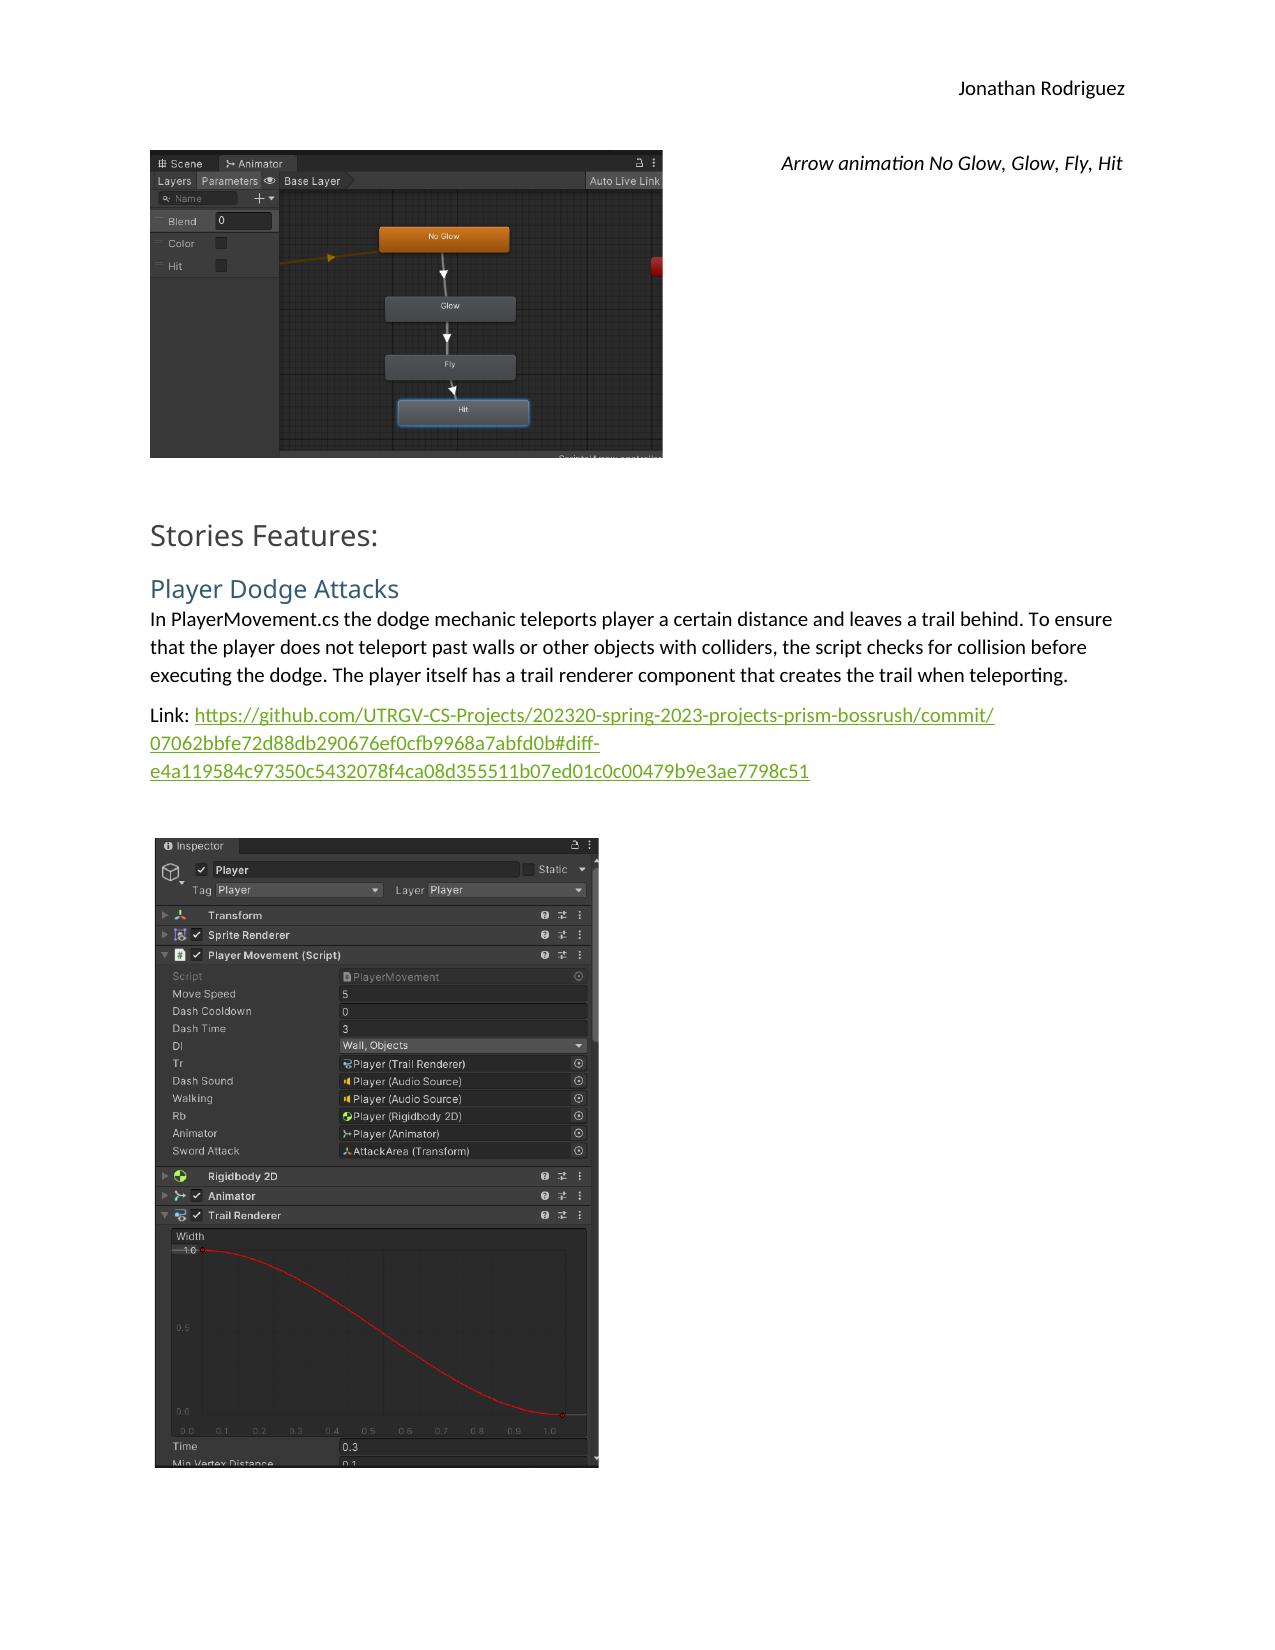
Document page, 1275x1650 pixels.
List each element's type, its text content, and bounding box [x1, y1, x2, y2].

subtitle Player Dodge Attacks [150, 572, 1125, 606]
text In PlayerMovement.cs the dodge mechanic teleports player a certain distance and leaves a trail behind. To ensure that the player does not teleport past walls or other objects with colliders, the script checks for collision before executing the dodge. The player itself has a trail renderer component that creates the trail when teleporting. [150, 606, 1125, 687]
text Link: https://github.com/UTRGV-CS-Projects/202320-spring-2023-projects-prism-bossrush/commit/07062bbfe72d88db290676ef0cfb9968a7abfd0b#diff-e4a119584c97350c5432078f4ca08d355511b07ed01c0c00479b9e3ae7798c51 [150, 702, 1125, 783]
text Arrow animation No Glow, Glow, Fly, Hit [663, 150, 1125, 175]
picture [154, 838, 599, 1468]
picture [150, 150, 663, 458]
text Stories Features: [150, 458, 1125, 555]
